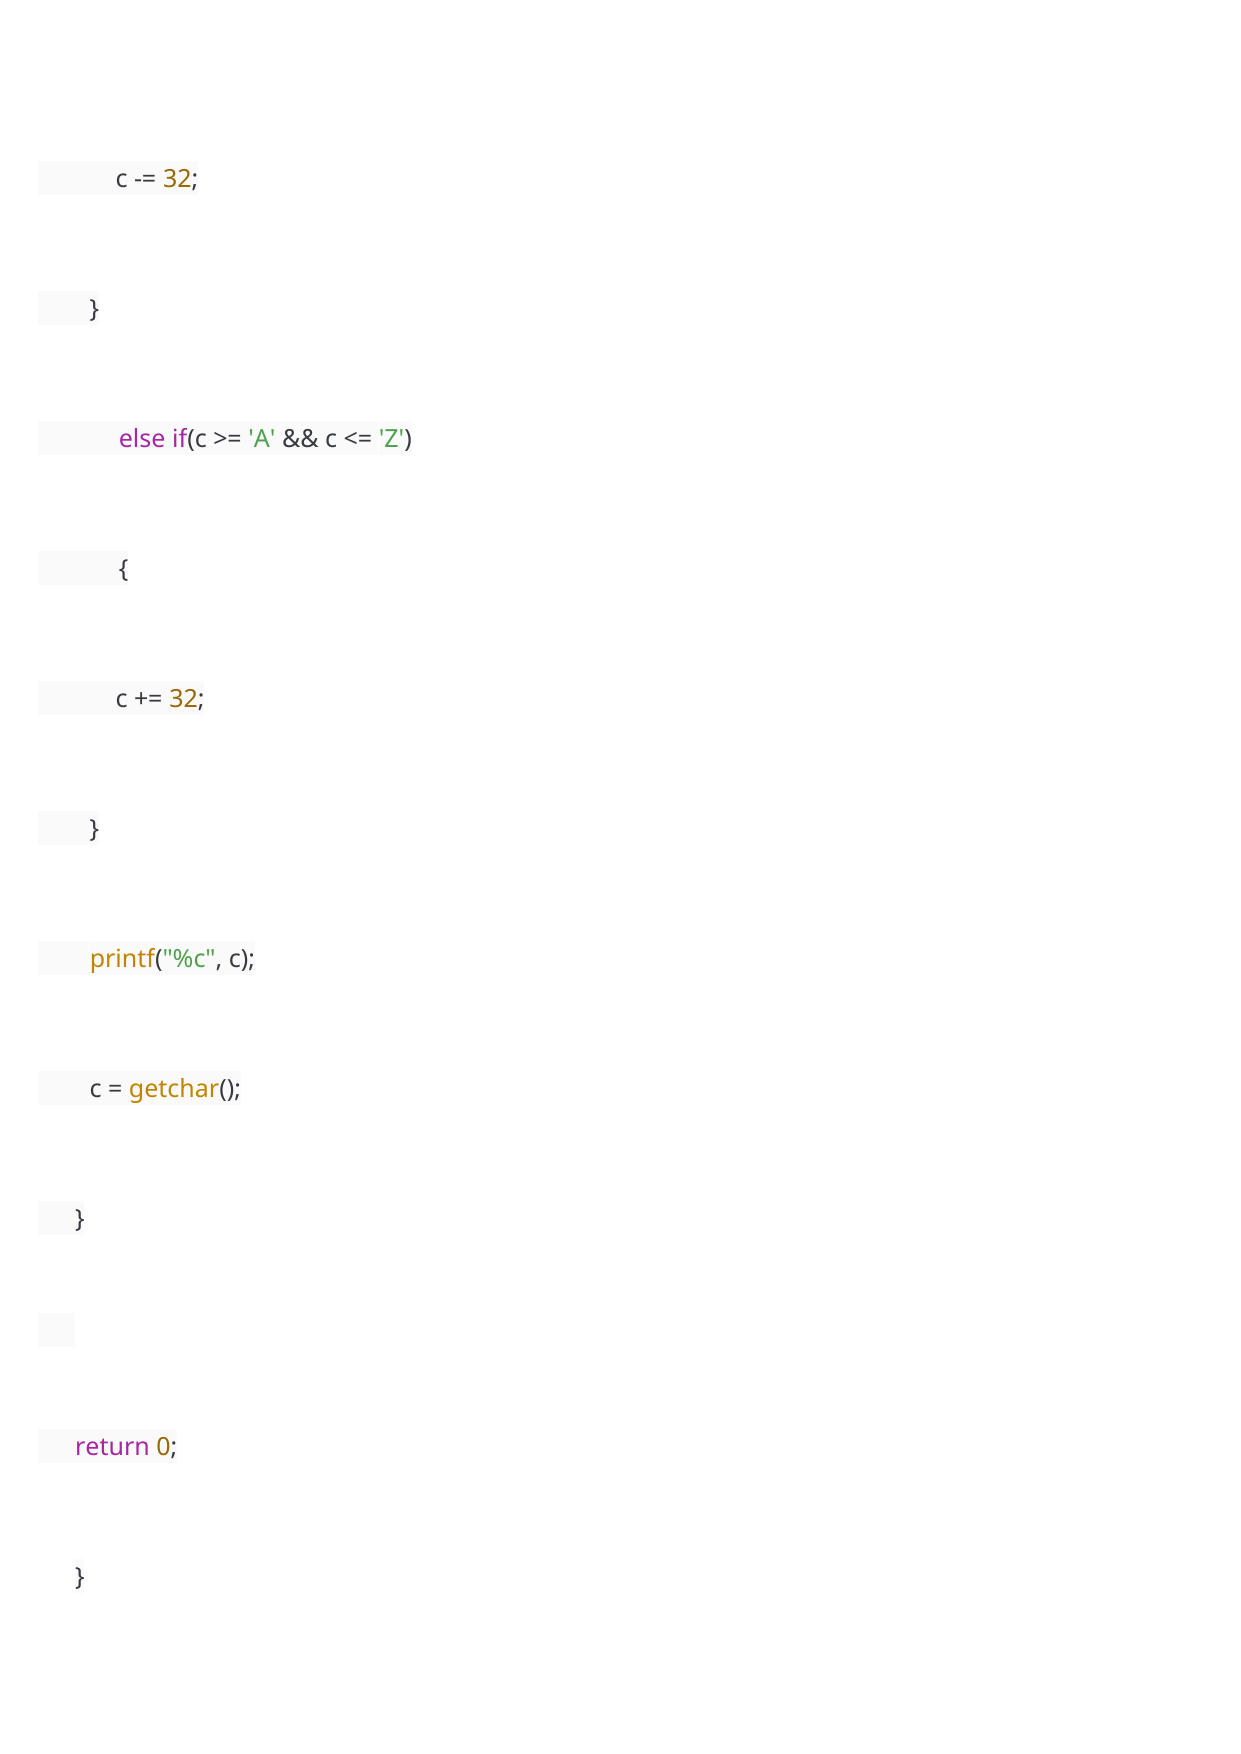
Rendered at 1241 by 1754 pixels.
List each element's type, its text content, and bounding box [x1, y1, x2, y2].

list { [37, 536, 1165, 601]
text } [75, 1543, 1165, 1608]
list printf("%c", c); [37, 926, 1165, 991]
list c += 32; [37, 666, 1165, 731]
list } [37, 1186, 1165, 1251]
list return 0; [37, 1413, 1165, 1478]
list c = getchar(); [37, 1056, 1165, 1121]
list c -= 32; [37, 146, 1165, 211]
list } [37, 276, 1165, 341]
list } [37, 796, 1165, 861]
list else if(c >= 'A' && c <= 'Z') [37, 406, 1165, 471]
